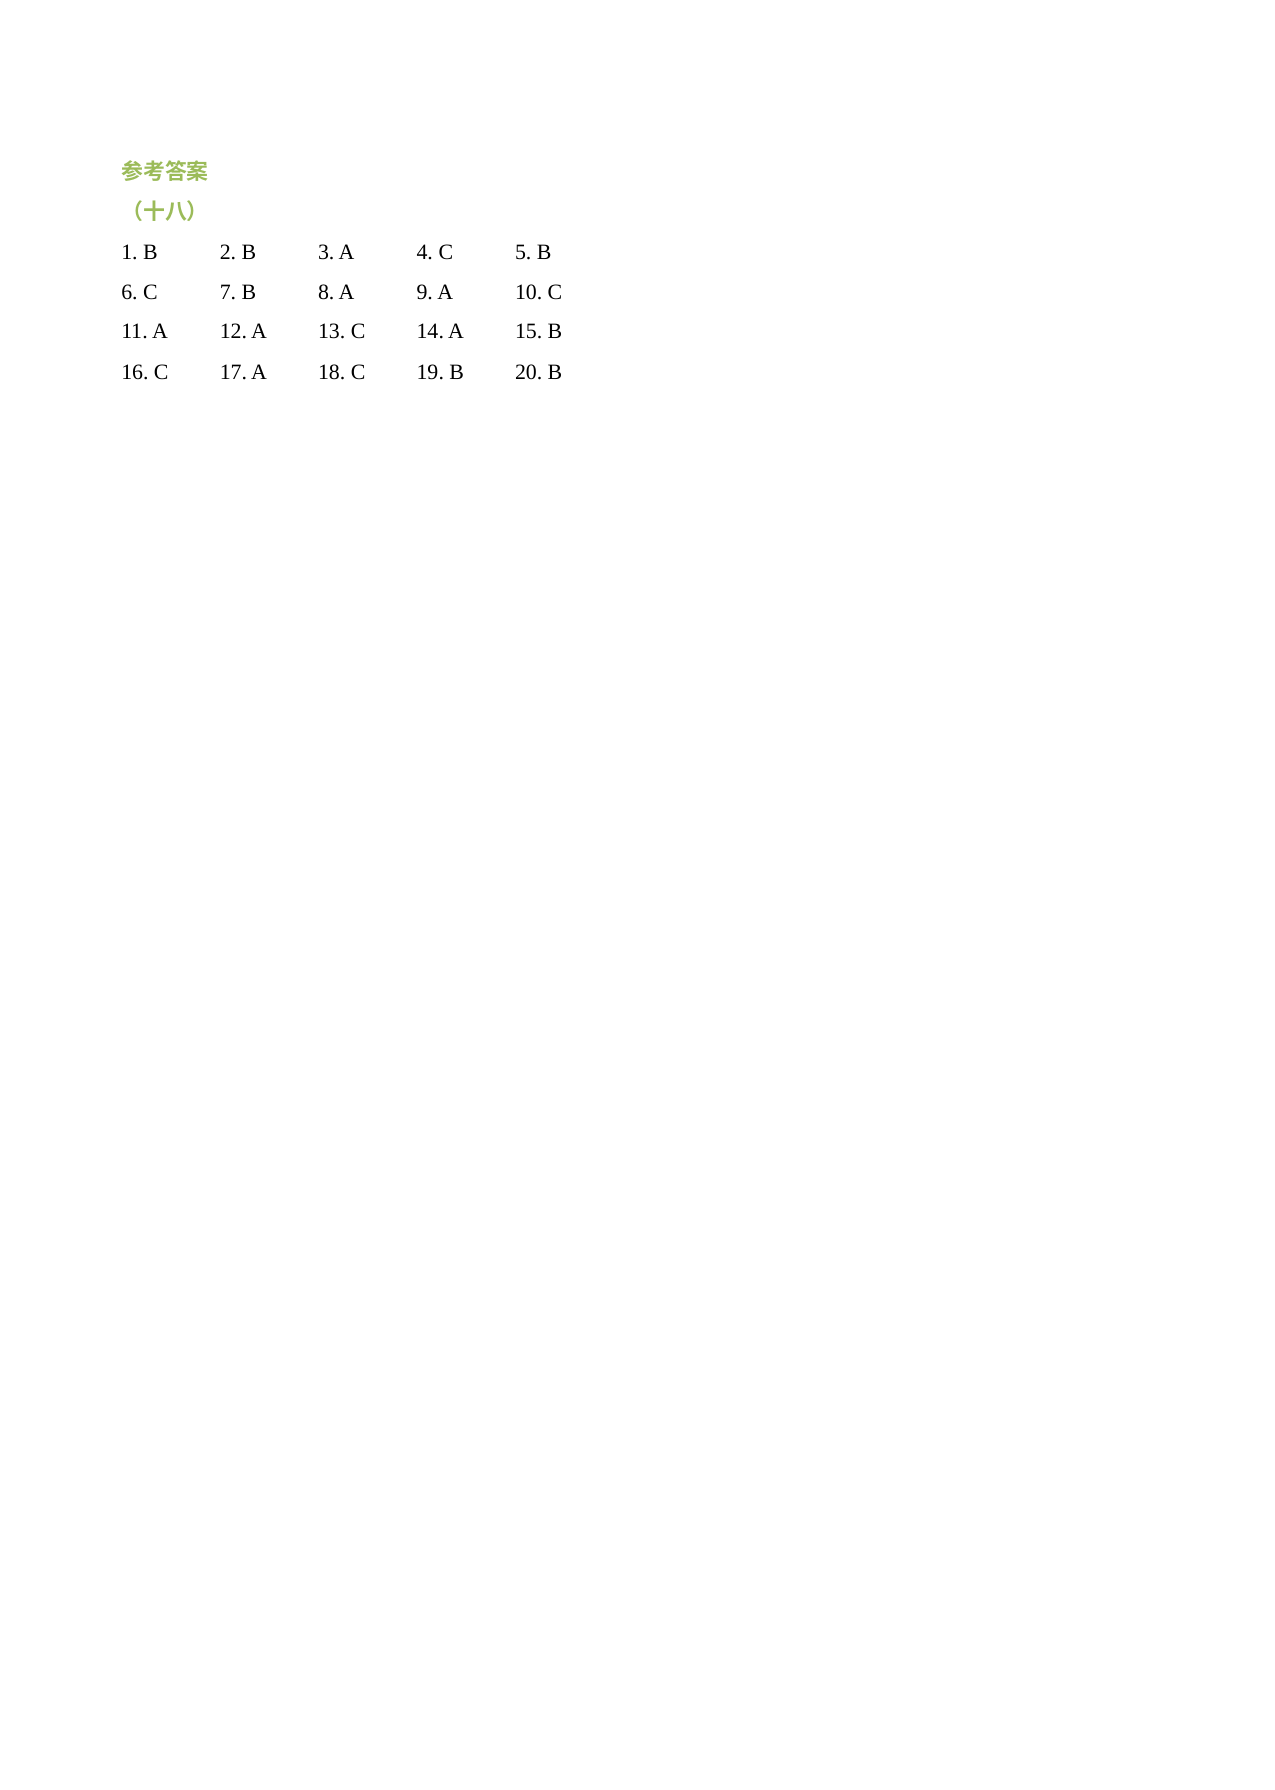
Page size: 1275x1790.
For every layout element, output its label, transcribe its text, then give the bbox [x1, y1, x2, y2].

text 11. A 12. A 13. C 14. A 15. B [121, 307, 1154, 347]
text 6. C 7. B 8. A 9. A 10. C [121, 267, 1154, 307]
text 1. B 2. B 3. A 4. C 5. B [121, 228, 1154, 267]
text 参考答案 [121, 148, 1154, 187]
text （十八） [121, 187, 1154, 228]
text 16. C 17. A 18. C 19. B 20. B [121, 347, 1154, 387]
